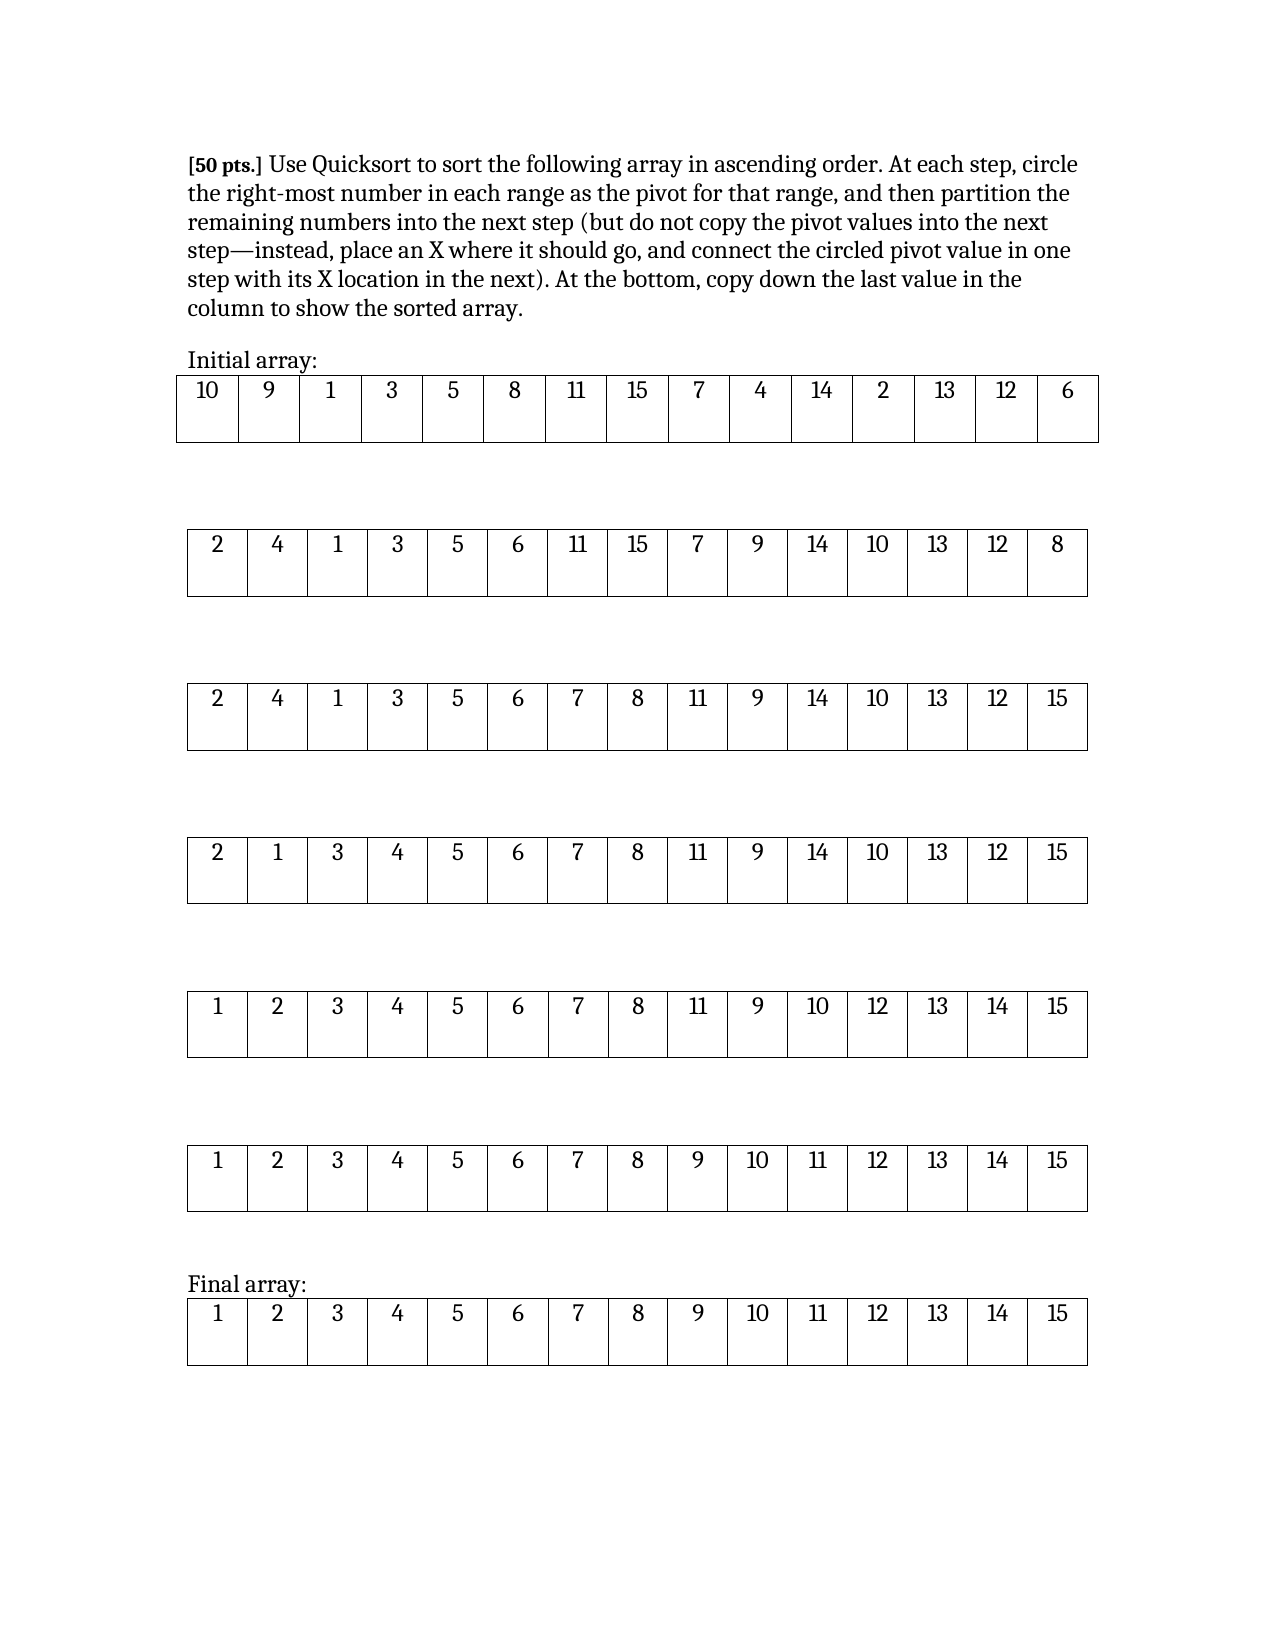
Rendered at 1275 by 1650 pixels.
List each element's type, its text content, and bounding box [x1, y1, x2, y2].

table_header 14 [968, 1299, 1027, 1365]
table_header 11 [548, 530, 607, 596]
table_header 9 [728, 838, 787, 903]
table_header 5 [428, 838, 487, 903]
table_header 2 [853, 376, 914, 442]
table_header 13 [908, 1146, 967, 1211]
table_header 8 [1028, 530, 1087, 596]
table_header 5 [428, 1299, 487, 1365]
table_header 6 [488, 1146, 547, 1211]
table_header 4 [248, 684, 307, 749]
table_header 2 [248, 992, 307, 1057]
table_header 6 [488, 992, 548, 1057]
table_header 7 [549, 992, 608, 1057]
table_header 14 [968, 992, 1027, 1057]
table_header 2 [248, 1299, 307, 1365]
table_header 2 [188, 684, 247, 749]
table_header 4 [368, 992, 427, 1057]
table_header 11 [668, 992, 727, 1057]
table_header 10 [788, 992, 847, 1057]
table_header 3 [308, 992, 367, 1057]
text [50 pts.] Use Quicksort to sort the following array in ascending order. At each step, circle the right-most number in each range as the pivot for that range, and then partition the remaining numbers into the next step (but do not copy the pivot values into the next step—instead, place an X where it should go, and connect the circled pivot value in one step with its X location in the next). At the bottom, copy down the last value in the column to show the sorted array. [187, 150, 1087, 322]
table_header 10 [848, 530, 907, 596]
table_header 5 [428, 530, 487, 596]
table_header 1 [248, 838, 307, 903]
text Initial array: [187, 346, 1087, 375]
table_header 13 [908, 530, 967, 596]
table_header 9 [239, 376, 299, 442]
table_header 13 [915, 376, 975, 442]
table_header 15 [1028, 1146, 1087, 1211]
table_header 15 [1028, 838, 1087, 903]
table_header 3 [308, 1146, 367, 1211]
table_header 8 [609, 992, 667, 1057]
table_header 7 [549, 1299, 608, 1365]
table_header 13 [908, 1299, 967, 1365]
table_header 5 [428, 992, 487, 1057]
table_header 5 [423, 376, 483, 442]
table_header 13 [908, 838, 967, 903]
table_header 8 [609, 1299, 667, 1365]
table_header 12 [848, 1299, 907, 1365]
table_header 5 [428, 684, 487, 749]
table_header 4 [368, 838, 427, 903]
table_header 4 [248, 530, 307, 596]
table_header 9 [668, 1299, 727, 1365]
table_header 15 [1028, 992, 1087, 1057]
table_header 3 [368, 530, 427, 596]
table_header 11 [668, 838, 727, 903]
table_header 15 [607, 376, 668, 442]
table_header 1 [188, 992, 247, 1057]
table_header 7 [548, 1146, 607, 1211]
table_header 9 [728, 992, 787, 1057]
table_header 10 [848, 684, 907, 749]
table_header 1 [308, 530, 367, 596]
table_header 11 [668, 684, 727, 749]
table_header 8 [608, 838, 667, 903]
table_header 6 [488, 684, 547, 749]
table_header 5 [428, 1146, 487, 1211]
table_header 14 [788, 530, 847, 596]
table_header 7 [669, 376, 729, 442]
table_header 9 [728, 684, 787, 749]
table_header 9 [668, 1146, 727, 1211]
table_header 10 [728, 1299, 787, 1365]
table_header 6 [488, 1299, 548, 1365]
table_header 10 [848, 838, 907, 903]
table_header 1 [308, 684, 367, 749]
table_header 12 [968, 838, 1027, 903]
table_header 13 [908, 992, 967, 1057]
table_header 15 [608, 530, 667, 596]
table_header 6 [488, 530, 547, 596]
table_header 6 [1038, 376, 1098, 442]
table_header 12 [976, 376, 1037, 442]
table_header 11 [788, 1146, 847, 1211]
table_header 8 [608, 1146, 667, 1211]
table_header 4 [368, 1299, 427, 1365]
table_header 2 [248, 1146, 307, 1211]
table_header 15 [1028, 1299, 1087, 1365]
table_header 14 [792, 376, 852, 442]
table_header 4 [368, 1146, 427, 1211]
table_header 7 [668, 530, 727, 596]
table_header 12 [968, 530, 1027, 596]
table_header 4 [730, 376, 791, 442]
table_header 13 [908, 684, 967, 749]
table_header 14 [968, 1146, 1027, 1211]
table_header 7 [548, 838, 607, 903]
table_header 14 [788, 684, 847, 749]
table_header 10 [728, 1146, 787, 1211]
table_header 12 [848, 992, 907, 1057]
table_header 3 [308, 838, 367, 903]
table_header 3 [368, 684, 427, 749]
table_header 14 [788, 838, 847, 903]
table_header 3 [362, 376, 422, 442]
table_header 8 [608, 684, 667, 749]
table_header 12 [848, 1146, 907, 1211]
table_header 15 [1028, 684, 1087, 749]
text Final array: [187, 1269, 1087, 1298]
table_header 1 [188, 1146, 247, 1211]
table_header 11 [788, 1299, 847, 1365]
table_header 8 [484, 376, 545, 442]
table_header 7 [548, 684, 607, 749]
table_header 12 [968, 684, 1027, 749]
table_header 3 [308, 1299, 367, 1365]
table_header 10 [177, 376, 238, 442]
table_header 1 [188, 1299, 247, 1365]
table_header 2 [188, 530, 247, 596]
table_header 2 [188, 838, 247, 903]
table_header 11 [546, 376, 606, 442]
table_header 1 [300, 376, 361, 442]
table_header 9 [728, 530, 787, 596]
table_header 6 [488, 838, 547, 903]
